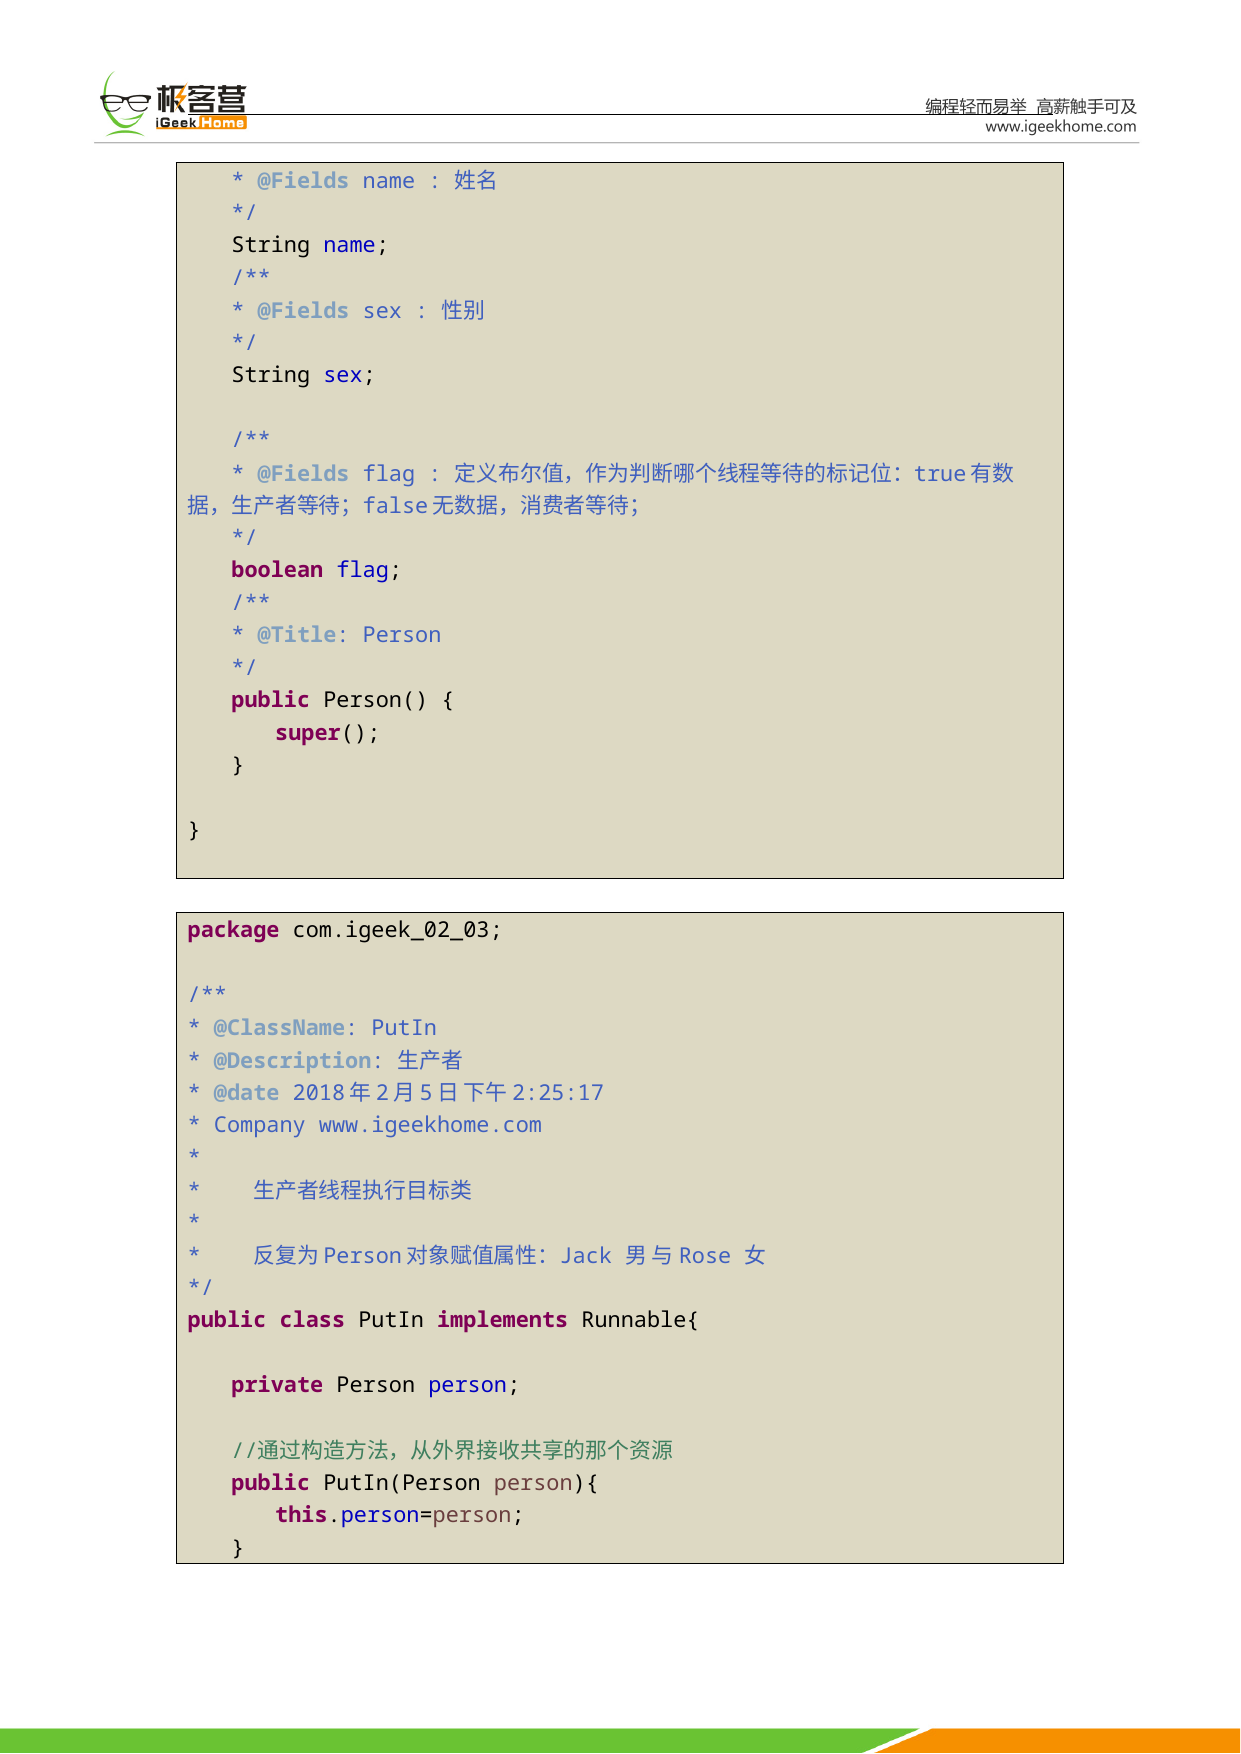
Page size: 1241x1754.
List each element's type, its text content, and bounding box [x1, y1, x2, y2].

picture [0, 1, 1241, 151]
picture [0, 1690, 1241, 1753]
